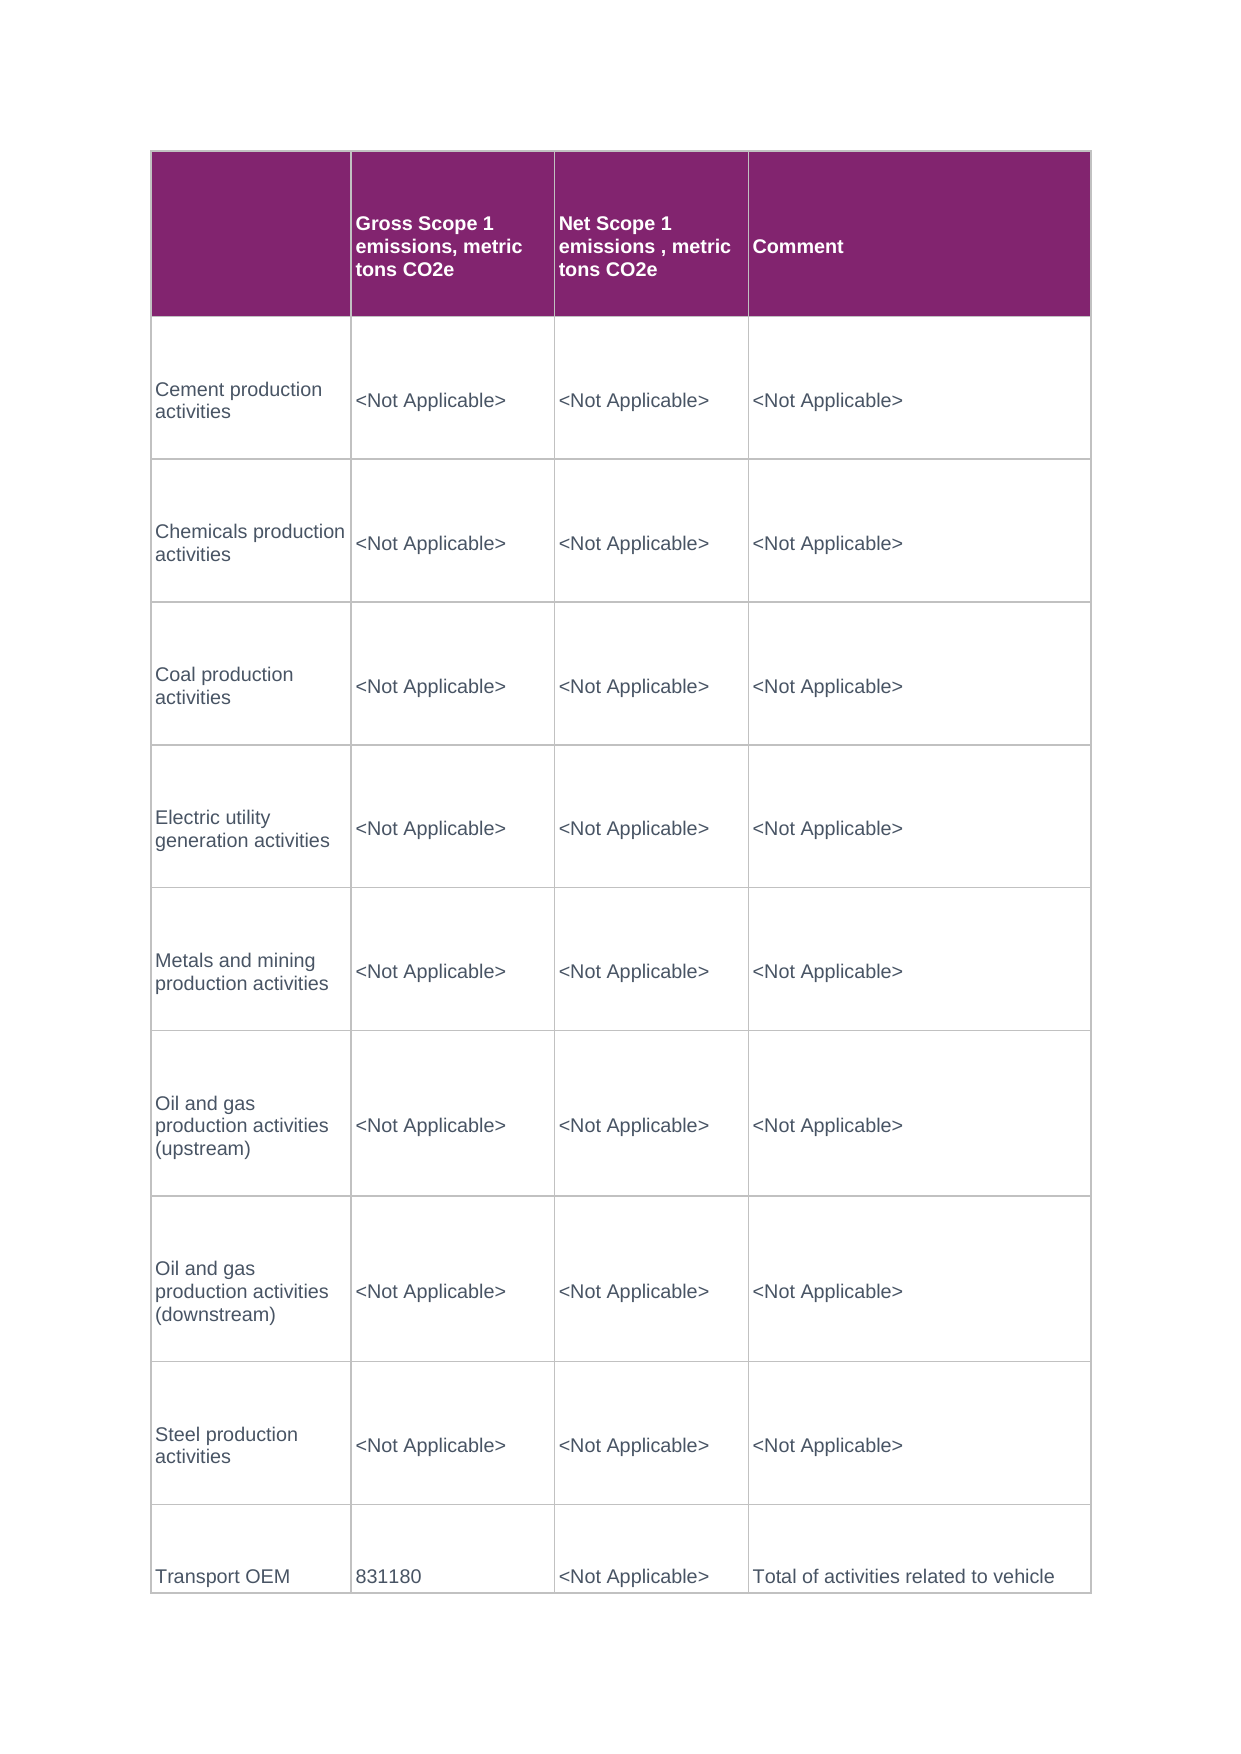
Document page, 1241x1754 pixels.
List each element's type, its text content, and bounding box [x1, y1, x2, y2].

table_cell <Not Applicable> [352, 603, 554, 744]
table_cell Coal production activities [152, 603, 350, 744]
table_cell <Not Applicable> [555, 888, 748, 1029]
table_cell Electric utility generation activities [152, 746, 350, 887]
table_cell <Not Applicable> [352, 746, 554, 887]
table_cell Chemicals production activities [152, 460, 350, 601]
table_cell <Not Applicable> [749, 460, 1090, 601]
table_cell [152, 1505, 350, 1592]
table_cell <Not Applicable> [555, 1362, 748, 1503]
table_cell <Not Applicable> [555, 1505, 748, 1592]
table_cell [749, 1505, 1090, 1592]
table_cell <Not Applicable> [749, 603, 1090, 744]
table_cell <Not Applicable> [555, 317, 748, 458]
table_cell <Not Applicable> [352, 1031, 554, 1195]
table_cell Oil and gas production activities (downstream) [152, 1197, 350, 1361]
table_cell <Not Applicable> [352, 460, 554, 601]
table_cell <Not Applicable> [555, 1031, 748, 1195]
table_header Gross Scope 1 emissions, metric tons CO2e [352, 152, 554, 316]
table_cell 831180 [352, 1505, 554, 1592]
table_cell Steel production activities [152, 1362, 350, 1503]
table_cell <Not Applicable> [555, 746, 748, 887]
table_header Comment [749, 152, 1090, 316]
table_cell <Not Applicable> [749, 1031, 1090, 1195]
table_cell <Not Applicable> [749, 317, 1090, 458]
table_cell <Not Applicable> [749, 746, 1090, 887]
table_cell Cement production activities [152, 317, 350, 458]
table_header [152, 152, 350, 316]
table_cell Metals and mining production activities [152, 888, 350, 1029]
table_cell <Not Applicable> [555, 603, 748, 744]
table_cell <Not Applicable> [352, 1197, 554, 1361]
table_cell <Not Applicable> [555, 460, 748, 601]
table_header Net Scope 1 emissions , metric tons CO2e [555, 152, 748, 316]
table_cell <Not Applicable> [749, 1362, 1090, 1503]
table_cell <Not Applicable> [352, 888, 554, 1029]
table_cell <Not Applicable> [749, 888, 1090, 1029]
table_cell <Not Applicable> [555, 1197, 748, 1361]
table_cell Oil and gas production activities (upstream) [152, 1031, 350, 1195]
table_cell <Not Applicable> [352, 317, 554, 458]
table_cell <Not Applicable> [352, 1362, 554, 1503]
table_cell <Not Applicable> [749, 1197, 1090, 1361]
